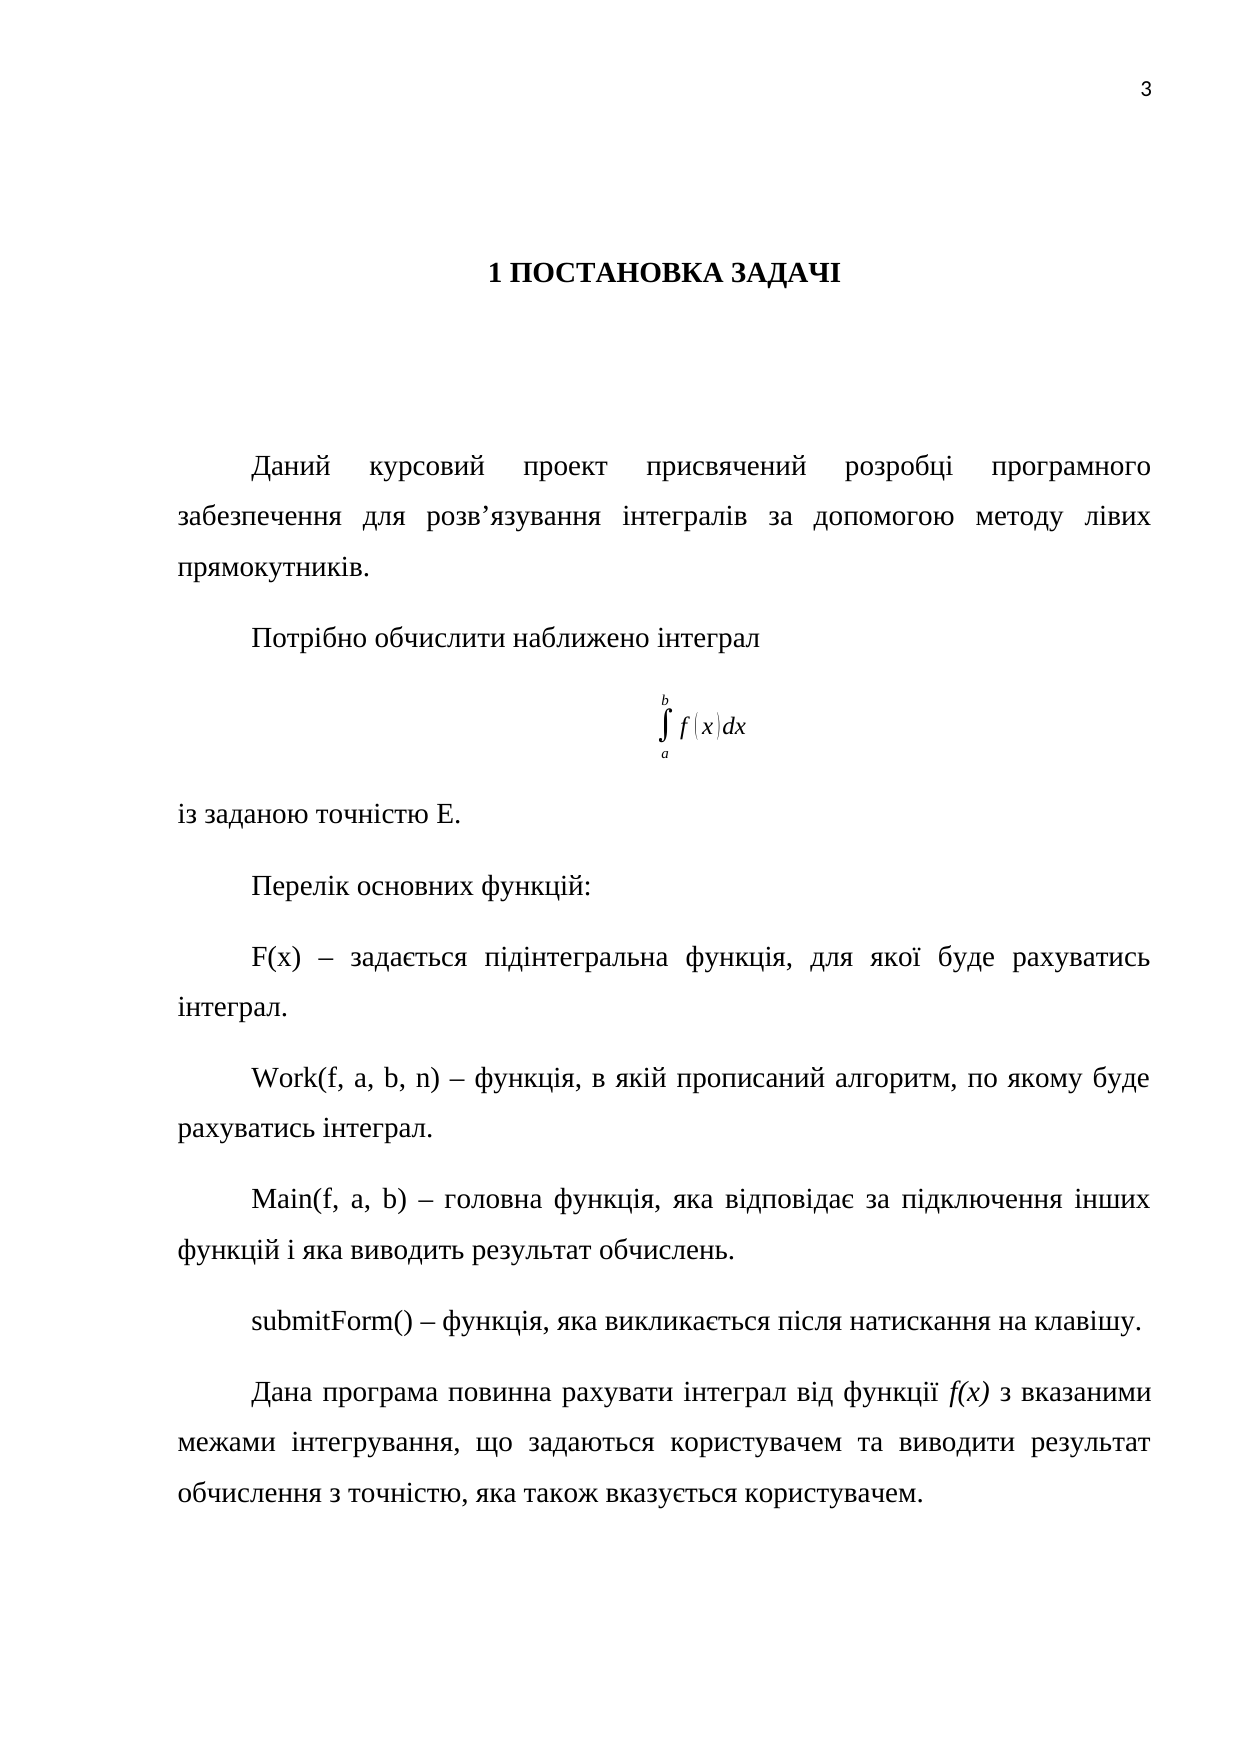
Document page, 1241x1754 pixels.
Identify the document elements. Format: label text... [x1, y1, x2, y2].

text Даний курсовий проект присвячений розробці програмного забезпечення для розв’язування інтегралів за допомогою методу лівих прямокутників. [177, 448, 1152, 582]
text Main(f, a, b) – головна функція, яка відповідає за підключення інших функцій і яка виводить результат обчислень. [177, 1182, 1152, 1266]
text із заданою точністю Е. [177, 796, 1152, 830]
text Дана програма повинна рахувати інтеграл від функції f(x) з вказаними межами інтегрування, що задаються користувачем та виводити результат обчислення з точністю, яка також вказується користувачем. [177, 1374, 1152, 1508]
text Work(f, a, b, n) – функція, в якій прописаний алгоритм, по якому буде рахуватись інтеграл. [177, 1060, 1152, 1144]
text submitForm() – функція, яка викликається після натискання на клавішу. [177, 1303, 1152, 1337]
text F(x) – задається підінтегральна функція, для якої буде рахуватись інтеграл. [177, 939, 1152, 1023]
text Перелік основних функцій: [177, 868, 1152, 901]
subtitle 1 ПОСТАНОВКА ЗАДАЧІ [177, 255, 1152, 289]
text Потрібно обчислити наближено інтеграл [177, 620, 1152, 653]
